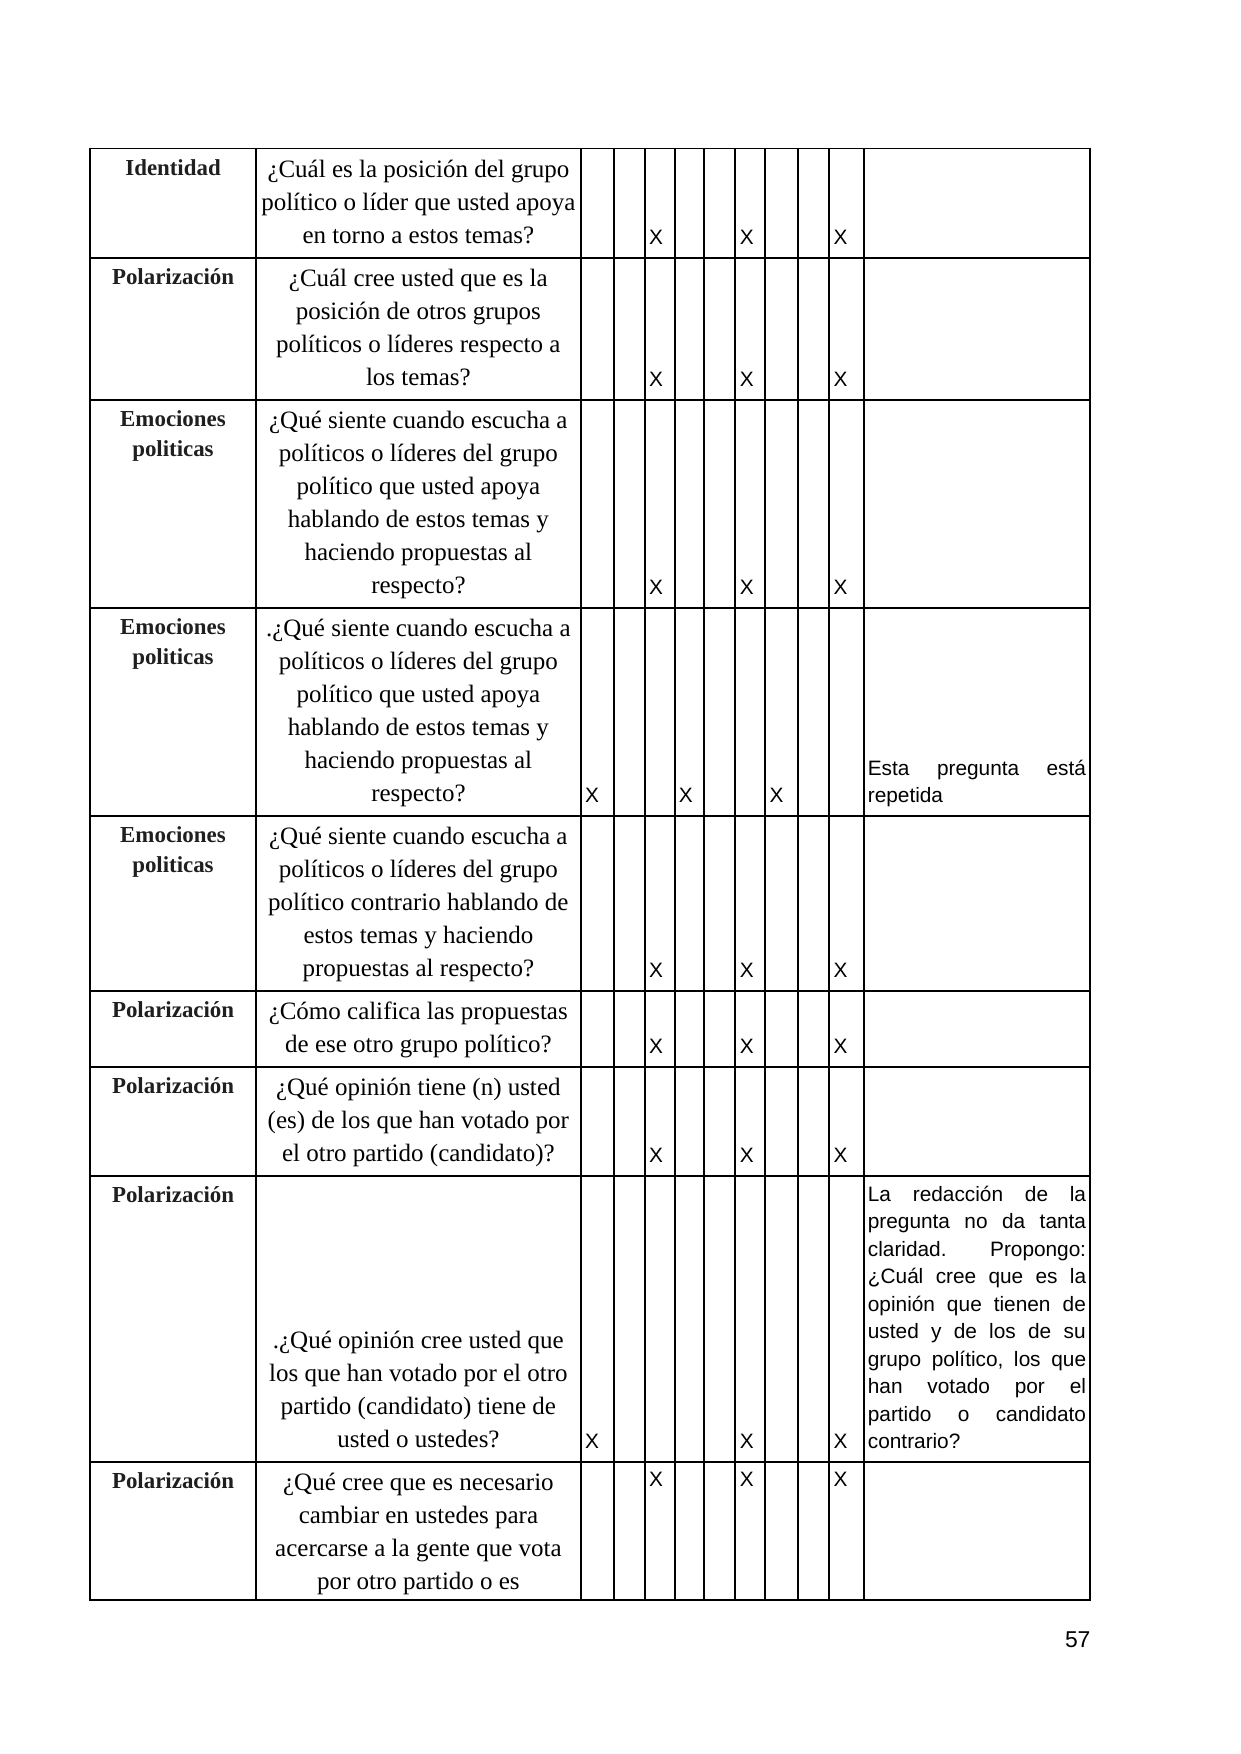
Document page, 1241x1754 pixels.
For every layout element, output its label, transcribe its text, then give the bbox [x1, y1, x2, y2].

table_cell .¿Qué opinión cree usted que los que han votado por el otro partido (candidato) tiene de usted o ustedes? [257, 1177, 580, 1461]
table_cell X [830, 401, 863, 607]
table_cell X [582, 609, 613, 815]
table_cell [676, 259, 703, 399]
table_cell [615, 992, 644, 1066]
table_cell [799, 1463, 828, 1599]
table_cell [799, 1177, 828, 1461]
table_cell [676, 992, 703, 1066]
table_cell Polarización [91, 259, 255, 399]
table_cell Polarización [91, 1177, 255, 1461]
table_cell ¿Cuál es la posición del grupo político o líder que usted apoya en torno a estos temas? [257, 149, 580, 257]
table_cell [766, 401, 797, 607]
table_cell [257, 1463, 580, 1599]
table_cell X [830, 149, 863, 257]
table_cell ¿Qué opinión tiene (n) usted (es) de los que han votado por el otro partido (candidato)? [257, 1068, 580, 1175]
table_cell X [676, 609, 703, 815]
table_cell [799, 992, 828, 1066]
table_cell [676, 149, 703, 257]
table_cell [705, 1068, 734, 1175]
table_cell [830, 609, 863, 815]
table_cell ¿Qué siente cuando escucha a políticos o líderes del grupo político contrario hablando de estos temas y haciendo propuestas al respecto? [257, 817, 580, 990]
table_cell X [736, 149, 764, 257]
table_cell [865, 992, 1089, 1066]
table_cell X [646, 401, 674, 607]
table_cell X [830, 817, 863, 990]
table_cell [865, 1068, 1089, 1175]
table_cell X [830, 1463, 863, 1599]
table_cell [865, 401, 1089, 607]
table_cell [676, 817, 703, 990]
table_cell X [830, 1068, 863, 1175]
table_cell [646, 1177, 674, 1461]
table_cell [582, 401, 613, 607]
table_cell [766, 1177, 797, 1461]
table_cell [766, 1463, 797, 1599]
table_cell [582, 149, 613, 257]
table_cell [676, 1068, 703, 1175]
table_cell Identidad [91, 149, 255, 257]
table_cell [615, 1177, 644, 1461]
table_cell [865, 149, 1089, 257]
table_cell X [830, 1177, 863, 1461]
table_cell [865, 817, 1089, 990]
table_cell ¿Cómo califica las propuestas de ese otro grupo político? [257, 992, 580, 1066]
table_cell [766, 149, 797, 257]
table_cell Polarización [91, 1463, 255, 1599]
table_cell [766, 817, 797, 990]
table_cell Esta pregunta está repetida [865, 609, 1089, 815]
table_cell Emociones politicas [91, 401, 255, 607]
table_cell [582, 259, 613, 399]
table_cell X [830, 259, 863, 399]
table_cell [582, 1463, 613, 1599]
table_cell X [736, 259, 764, 399]
table_cell [615, 259, 644, 399]
table_cell [766, 992, 797, 1066]
table_cell [736, 609, 764, 815]
table_cell [705, 992, 734, 1066]
table_cell [582, 992, 613, 1066]
table_cell X [646, 1463, 674, 1599]
table_cell X [646, 149, 674, 257]
table_cell ¿Qué siente cuando escucha a políticos o líderes del grupo político que usted apoya hablando de estos temas y haciendo propuestas al respecto? [257, 401, 580, 607]
table_cell X [830, 992, 863, 1066]
table_cell Polarización [91, 1068, 255, 1175]
table_cell [705, 1177, 734, 1461]
table_cell X [646, 992, 674, 1066]
table_cell [615, 149, 644, 257]
table_cell X [736, 1068, 764, 1175]
table_cell ¿Cuál cree usted que es la posición de otros grupos políticos o líderes respecto a los temas? [257, 259, 580, 399]
table_cell [705, 1463, 734, 1599]
table_cell [865, 1463, 1089, 1599]
table_cell [615, 401, 644, 607]
table_cell X [736, 992, 764, 1066]
table_cell X [736, 1463, 764, 1599]
table_cell [799, 259, 828, 399]
table_cell X [736, 1177, 764, 1461]
table_cell [615, 1463, 644, 1599]
table_cell [582, 1068, 613, 1175]
table_cell La redacción de la pregunta no da tanta claridad. Propongo: ¿Cuál cree que es la opinión que tienen de usted y de los de su grupo político, los que han votado por el partido o candidato contrario? [865, 1177, 1089, 1461]
table_cell X [736, 817, 764, 990]
table_cell [676, 401, 703, 607]
table_cell [646, 609, 674, 815]
table_cell Emociones politicas [91, 609, 255, 815]
table_cell [615, 609, 644, 815]
table_cell [766, 1068, 797, 1175]
table_cell Emociones politicas [91, 817, 255, 990]
table_cell .¿Qué siente cuando escucha a políticos o líderes del grupo político que usted apoya hablando de estos temas y haciendo propuestas al respecto? [257, 609, 580, 815]
table_cell [676, 1177, 703, 1461]
table_cell X [736, 401, 764, 607]
table_cell X [646, 259, 674, 399]
table_cell [705, 259, 734, 399]
table_cell [799, 401, 828, 607]
table_cell X [582, 1177, 613, 1461]
table_cell [705, 817, 734, 990]
table_cell [766, 259, 797, 399]
table_cell [705, 401, 734, 607]
table_cell X [766, 609, 797, 815]
table_cell [676, 1463, 703, 1599]
table_cell [865, 259, 1089, 399]
table_cell [705, 149, 734, 257]
table_cell [799, 817, 828, 990]
table_cell [705, 609, 734, 815]
table_cell [799, 149, 828, 257]
table_cell Polarización [91, 992, 255, 1066]
table_cell [799, 1068, 828, 1175]
table_cell [615, 817, 644, 990]
table_cell X [646, 817, 674, 990]
table_cell [615, 1068, 644, 1175]
table_cell [582, 817, 613, 990]
table_cell X [646, 1068, 674, 1175]
table_cell [799, 609, 828, 815]
